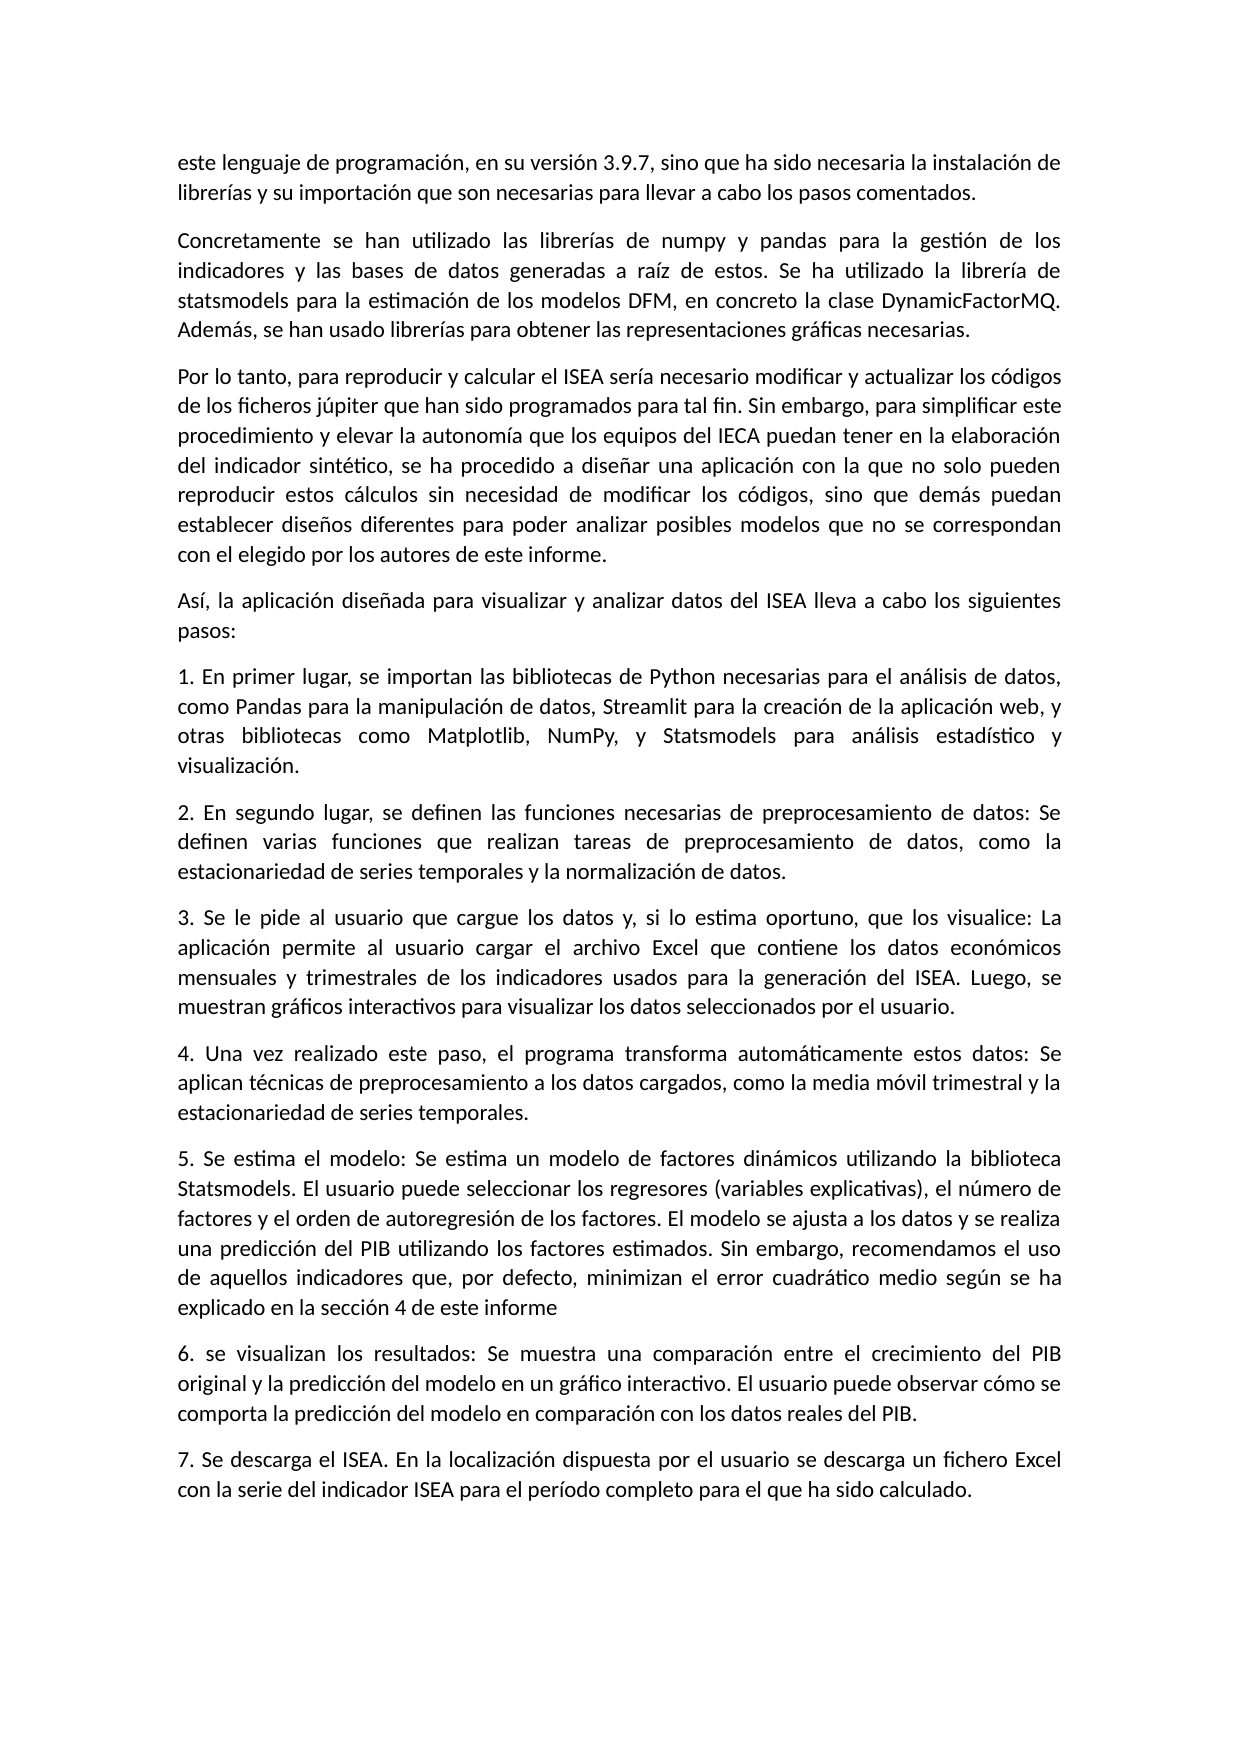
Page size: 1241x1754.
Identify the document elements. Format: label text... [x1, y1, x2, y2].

text 7. Se descarga el ISEA. En la localización dispuesta por el usuario se descarga un fichero Excel con la serie del indicador ISEA para el período completo para el que ha sido calculado. [177, 1443, 1063, 1503]
text 4. Una vez realizado este paso, el programa transforma automáticamente estos datos: Se aplican técnicas de preprocesamiento a los datos cargados, como la media móvil trimestral y la estacionariedad de series temporales. [177, 1037, 1063, 1126]
text 3. Se le pide al usuario que cargue los datos y, si lo estima oportuno, que los visualice: La aplicación permite al usuario cargar el archivo Excel que contiene los datos económicos mensuales y trimestrales de los indicadores usados para la generación del ISEA. Luego, se muestran gráficos interactivos para visualizar los datos seleccionados por el usuario. [177, 902, 1063, 1021]
text 6. se visualizan los resultados: Se muestra una comparación entre el crecimiento del PIB original y la predicción del modelo en un gráfico interactivo. El usuario puede observar cómo se comporta la predicción del modelo en comparación con los datos reales del PIB. [177, 1338, 1063, 1427]
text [177, 148, 1063, 206]
text 1. En primer lugar, se importan las bibliotecas de Python necesarias para el análisis de datos, como Pandas para la manipulación de datos, Streamlit para la creación de la aplicación web, y otras bibliotecas como Matplotlib, NumPy, y Statsmodels para análisis estadístico y visualización. [177, 661, 1063, 779]
text Así, la aplicación diseñada para visualizar y analizar datos del ISEA lleva a cabo los siguientes pasos: [177, 584, 1063, 644]
text 2. En segundo lugar, se definen las funciones necesarias de preprocesamiento de datos: Se definen varias funciones que realizan tareas de preprocesamiento de datos, como la estacionariedad de series temporales y la normalización de datos. [177, 796, 1063, 885]
text Por lo tanto, para reproducir y calcular el ISEA sería necesario modificar y actualizar los códigos de los ficheros júpiter que han sido programados para tal fin. Sin embargo, para simplificar este procedimiento y elevar la autonomía que los equipos del IECA puedan tener en la elaboración del indicador sintético, se ha procedido a diseñar una aplicación con la que no solo pueden reproducir estos cálculos sin necesidad de modificar los códigos, sino que demás puedan establecer diseños diferentes para poder analizar posibles modelos que no se correspondan con el elegido por los autores de este informe. [177, 360, 1063, 568]
text 5. Se estima el modelo: Se estima un modelo de factores dinámicos utilizando la biblioteca Statsmodels. El usuario puede seleccionar los regresores (variables explicativas), el número de factores y el orden de autoregresión de los factores. El modelo se ajusta a los datos y se realiza una predicción del PIB utilizando los factores estimados. Sin embargo, recomendamos el uso de aquellos indicadores que, por defecto, minimizan el error cuadrático medio según se ha explicado en la sección 4 de este informe [177, 1143, 1063, 1321]
text Concretamente se han utilizado las librerías de numpy y pandas para la gestión de los indicadores y las bases de datos generadas a raíz de estos. Se ha utilizado la librería de statsmodels para la estimación de los modelos DFM, en concreto la clase DynamicFactorMQ. Además, se han usado librerías para obtener las representaciones gráficas necesarias. [177, 225, 1063, 343]
